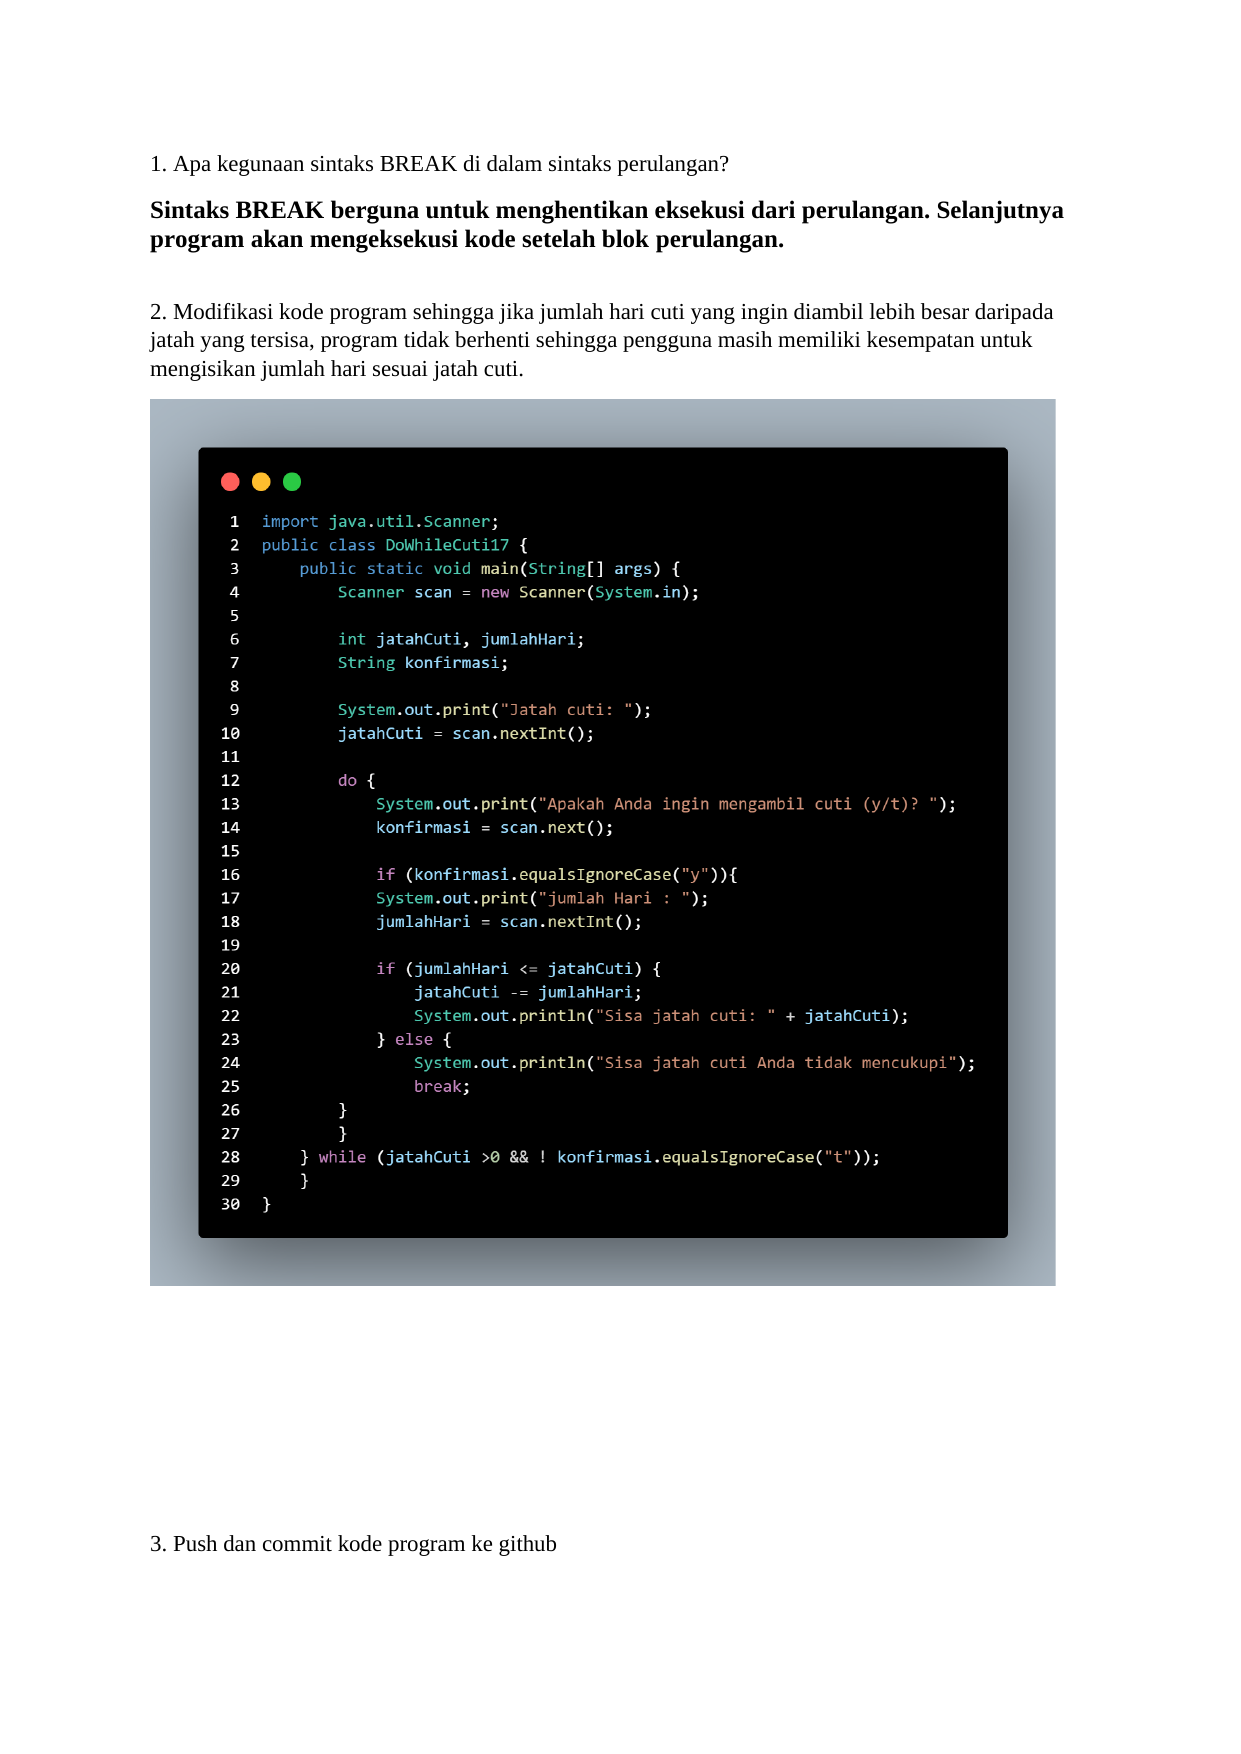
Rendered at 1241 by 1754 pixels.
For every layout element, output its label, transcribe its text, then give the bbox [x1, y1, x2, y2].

picture [150, 399, 1056, 1286]
text Sintaks BREAK berguna untuk menghentikan eksekusi dari perulangan. Selanjutnya program akan mengeksekusi kode setelah blok perulangan. [150, 195, 1090, 253]
text 3. Push dan commit kode program ke github [150, 1530, 1090, 1556]
text 2. Modifikasi kode program sehingga jika jumlah hari cuti yang ingin diambil lebih besar daripada jatah yang tersisa, program tidak berhenti sehingga pengguna masih memiliki kesempatan untuk mengisikan jumlah hari sesuai jatah cuti. [150, 298, 1090, 381]
text 1. Apa kegunaan sintaks BREAK di dalam sintaks perulangan? [150, 150, 1090, 176]
